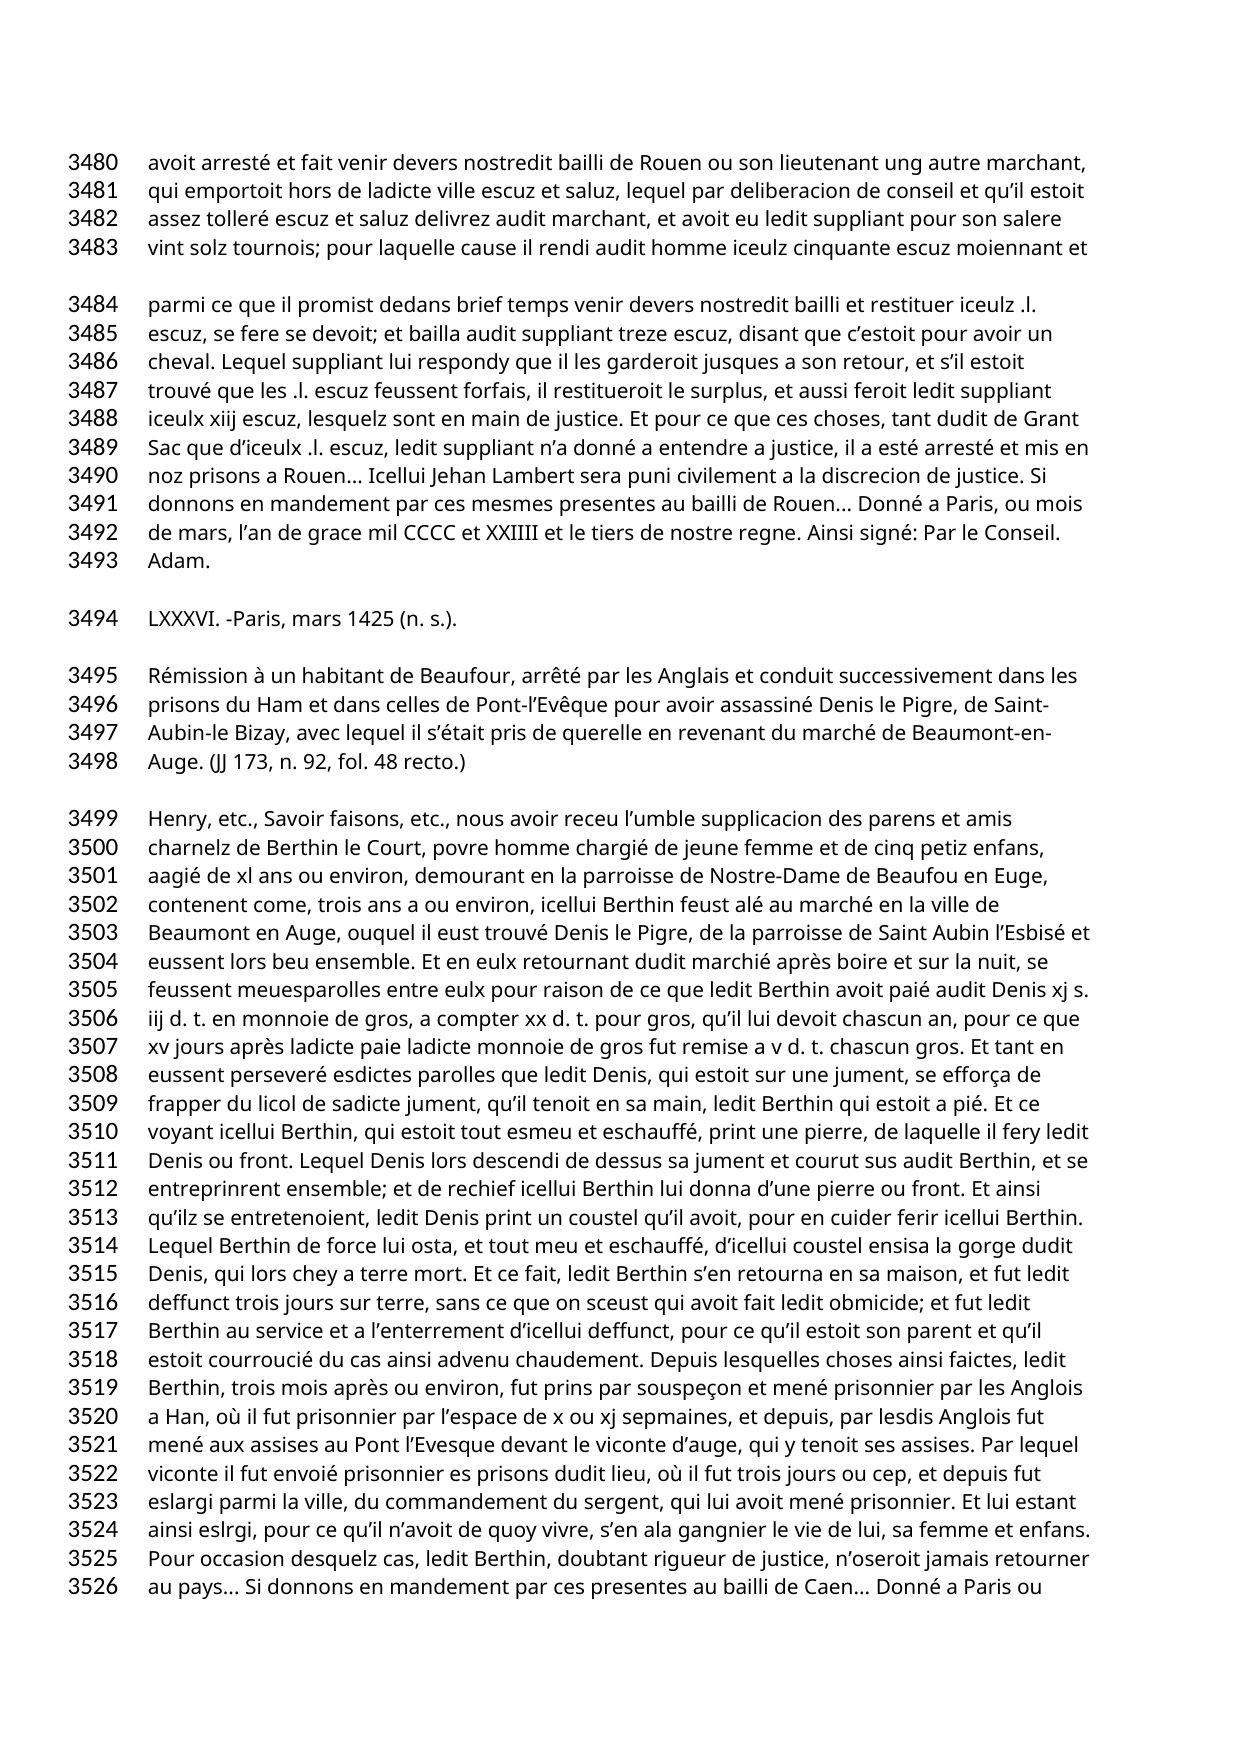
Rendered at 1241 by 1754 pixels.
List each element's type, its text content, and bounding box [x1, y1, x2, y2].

text LXXXVI. -Paris, mars 1425 (n. s.). [148, 604, 1093, 632]
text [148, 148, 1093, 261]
text Rémission à un habitant de Beaufour, arrêté par les Anglais et conduit successivement dans les prisons du Ham et dans celles de Pont-l’Evêque pour avoir assassiné Denis le Pigre, de Saint-Aubin-le Bizay, avec lequel il s’était pris de querelle en revenant du marché de Beaumont-en-Auge. (JJ 173, n. 92, fol. 48 recto.) [148, 662, 1093, 775]
text parmi ce que il promist dedans brief temps venir devers nostredit bailli et restituer iceulz .l. escuz, se fere se devoit; et bailla audit suppliant treze escuz, disant que c’estoit pour avoir un cheval. Lequel suppliant lui respondy que il les garderoit jusques a son retour, et s’il estoit trouvé que les .l. escuz feussent forfais, il restitueroit le surplus, et aussi feroit ledit suppliant iceulx xiij escuz, lesquelz sont en main de justice. Et pour ce que ces choses, tant dudit de Grant Sac que d’iceulx .l. escuz, ledit suppliant n’a donné a entendre a justice, il a esté arresté et mis en noz prisons a Rouen... Icellui Jehan Lambert sera puni civilement a la discrecion de justice. Si donnons en mandement par ces mesmes presentes au bailli de Rouen... Donné a Paris, ou mois de mars, l’an de grace mil CCCC et XXIIII et le tiers de nostre regne. Ainsi signé: Par le Conseil. Adam. [148, 291, 1093, 575]
